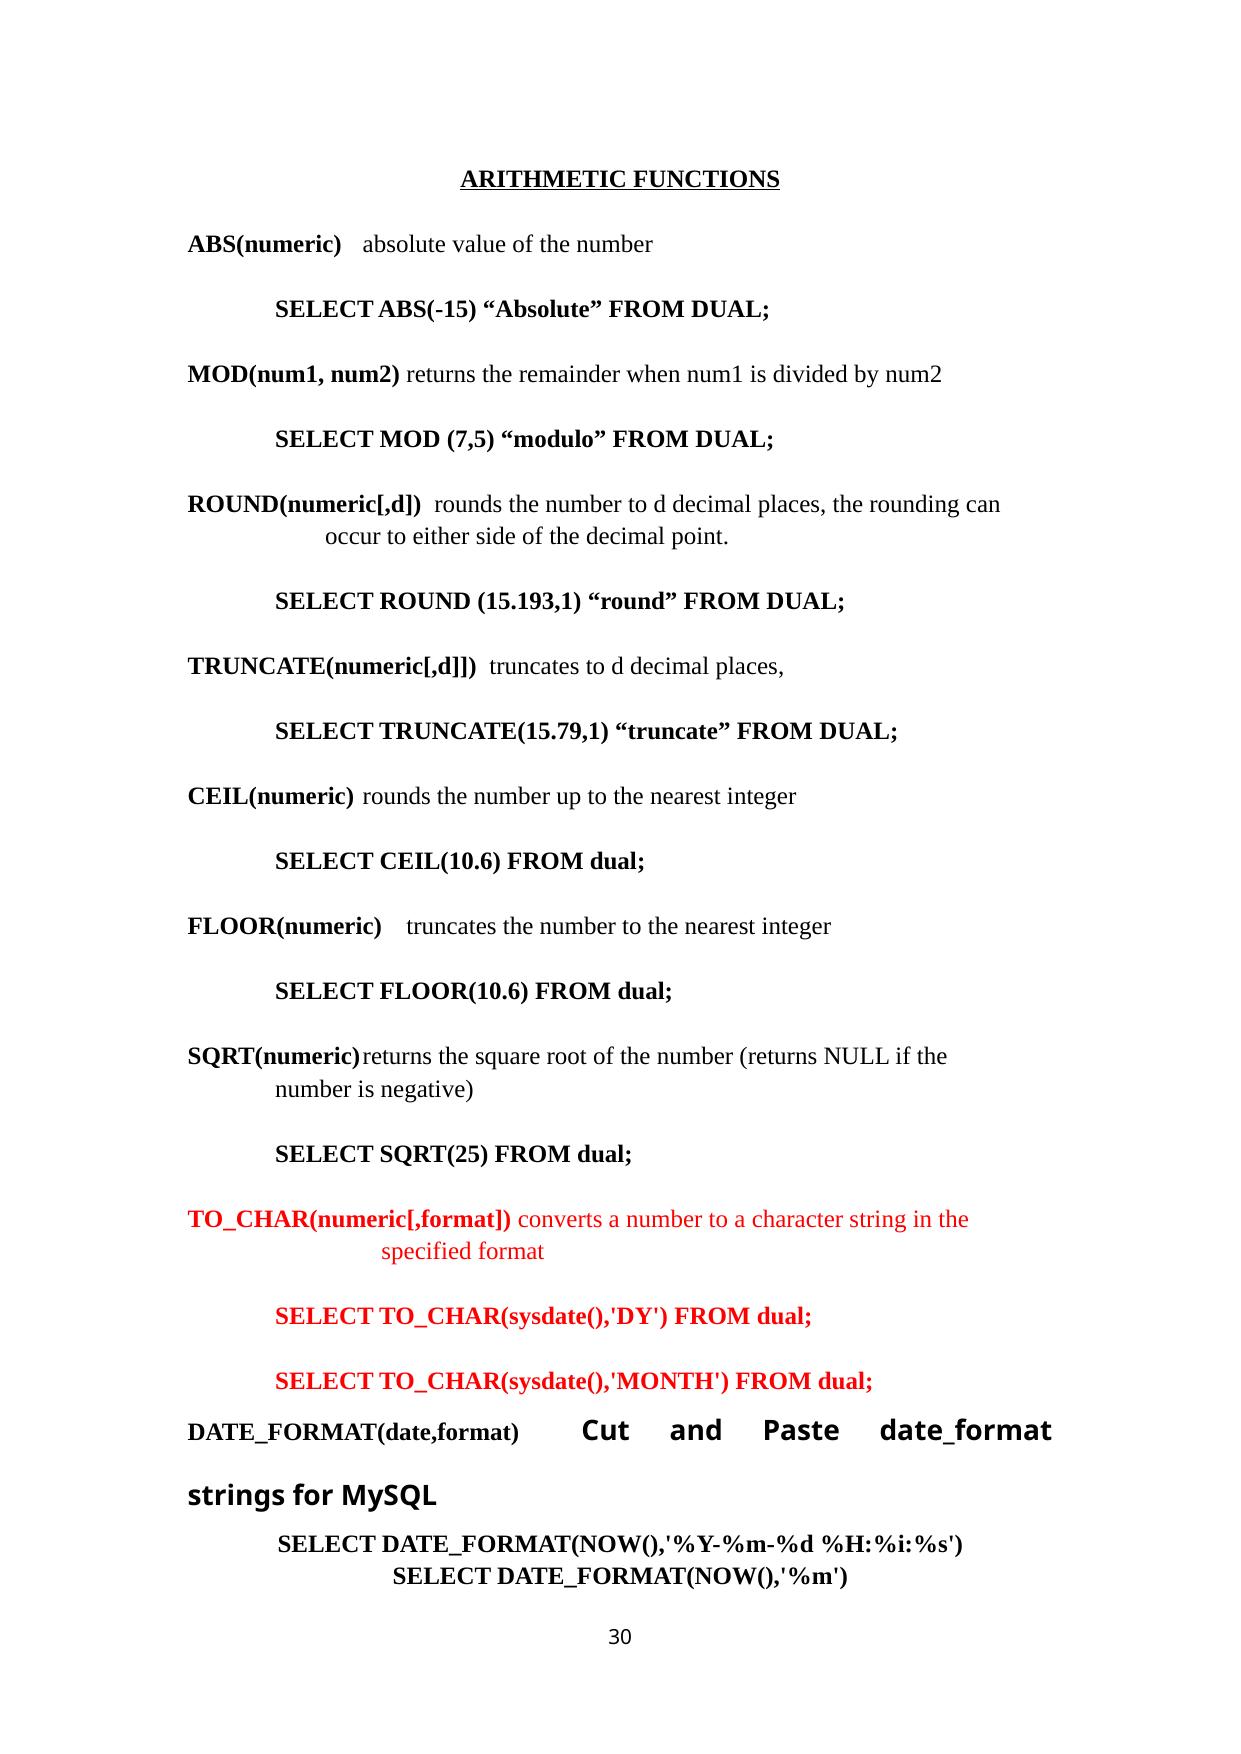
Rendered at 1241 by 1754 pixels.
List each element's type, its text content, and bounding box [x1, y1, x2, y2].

text SELECT ROUND (15.193,1) “round” FROM DUAL; [187, 584, 1053, 617]
text SELECT TO_CHAR(sysdate(),'DY') FROM dual; [187, 1299, 1053, 1332]
text SELECT CEIL(10.6) FROM dual; [187, 844, 1053, 877]
text SELECT SQRT(25) FROM dual; [187, 1137, 1053, 1169]
text SELECT TO_CHAR(sysdate(),'MONTH') FROM dual; [187, 1364, 1053, 1397]
text MOD(num1, num2) returns the remainder when num1 is divided by num2 [187, 357, 1053, 389]
text SELECT MOD (7,5) “modulo” FROM DUAL; [187, 422, 1053, 454]
text SQRT(numeric) returns the square root of the number (returns NULL if the number is negative) [187, 1039, 1053, 1104]
text CEIL(numeric) rounds the number up to the nearest integer [187, 779, 1053, 812]
text FLOOR(numeric) truncates the number to the nearest integer [187, 909, 1053, 942]
text SELECT FLOOR(10.6) FROM dual; [187, 974, 1053, 1007]
text SELECT ABS(-15) “Absolute” FROM DUAL; [187, 292, 1053, 324]
text ROUND(numeric[,d]) rounds the number to d decimal places, the rounding can occur to either side of the decimal point. [187, 487, 1053, 552]
text SELECT TRUNCATE(15.79,1) “truncate” FROM DUAL; [187, 714, 1053, 747]
text ABS(numeric) absolute value of the number [187, 227, 1053, 259]
text SELECT DATE_FORMAT(NOW(),'%Y-%m-%d %H:%i:%s') [187, 1527, 1053, 1559]
text TRUNCATE(numeric[,d]]) truncates to d decimal places, [187, 649, 1053, 682]
text SELECT DATE_FORMAT(NOW(),'%m') [187, 1559, 1053, 1592]
text DATE_FORMAT(date,format) Cut and Paste date_format strings for MySQL [187, 1397, 1053, 1527]
text TO_CHAR(numeric[,format]) converts a number to a character string in the specified format [187, 1202, 1053, 1267]
text ARITHMETIC FUNCTIONS [187, 162, 1053, 194]
